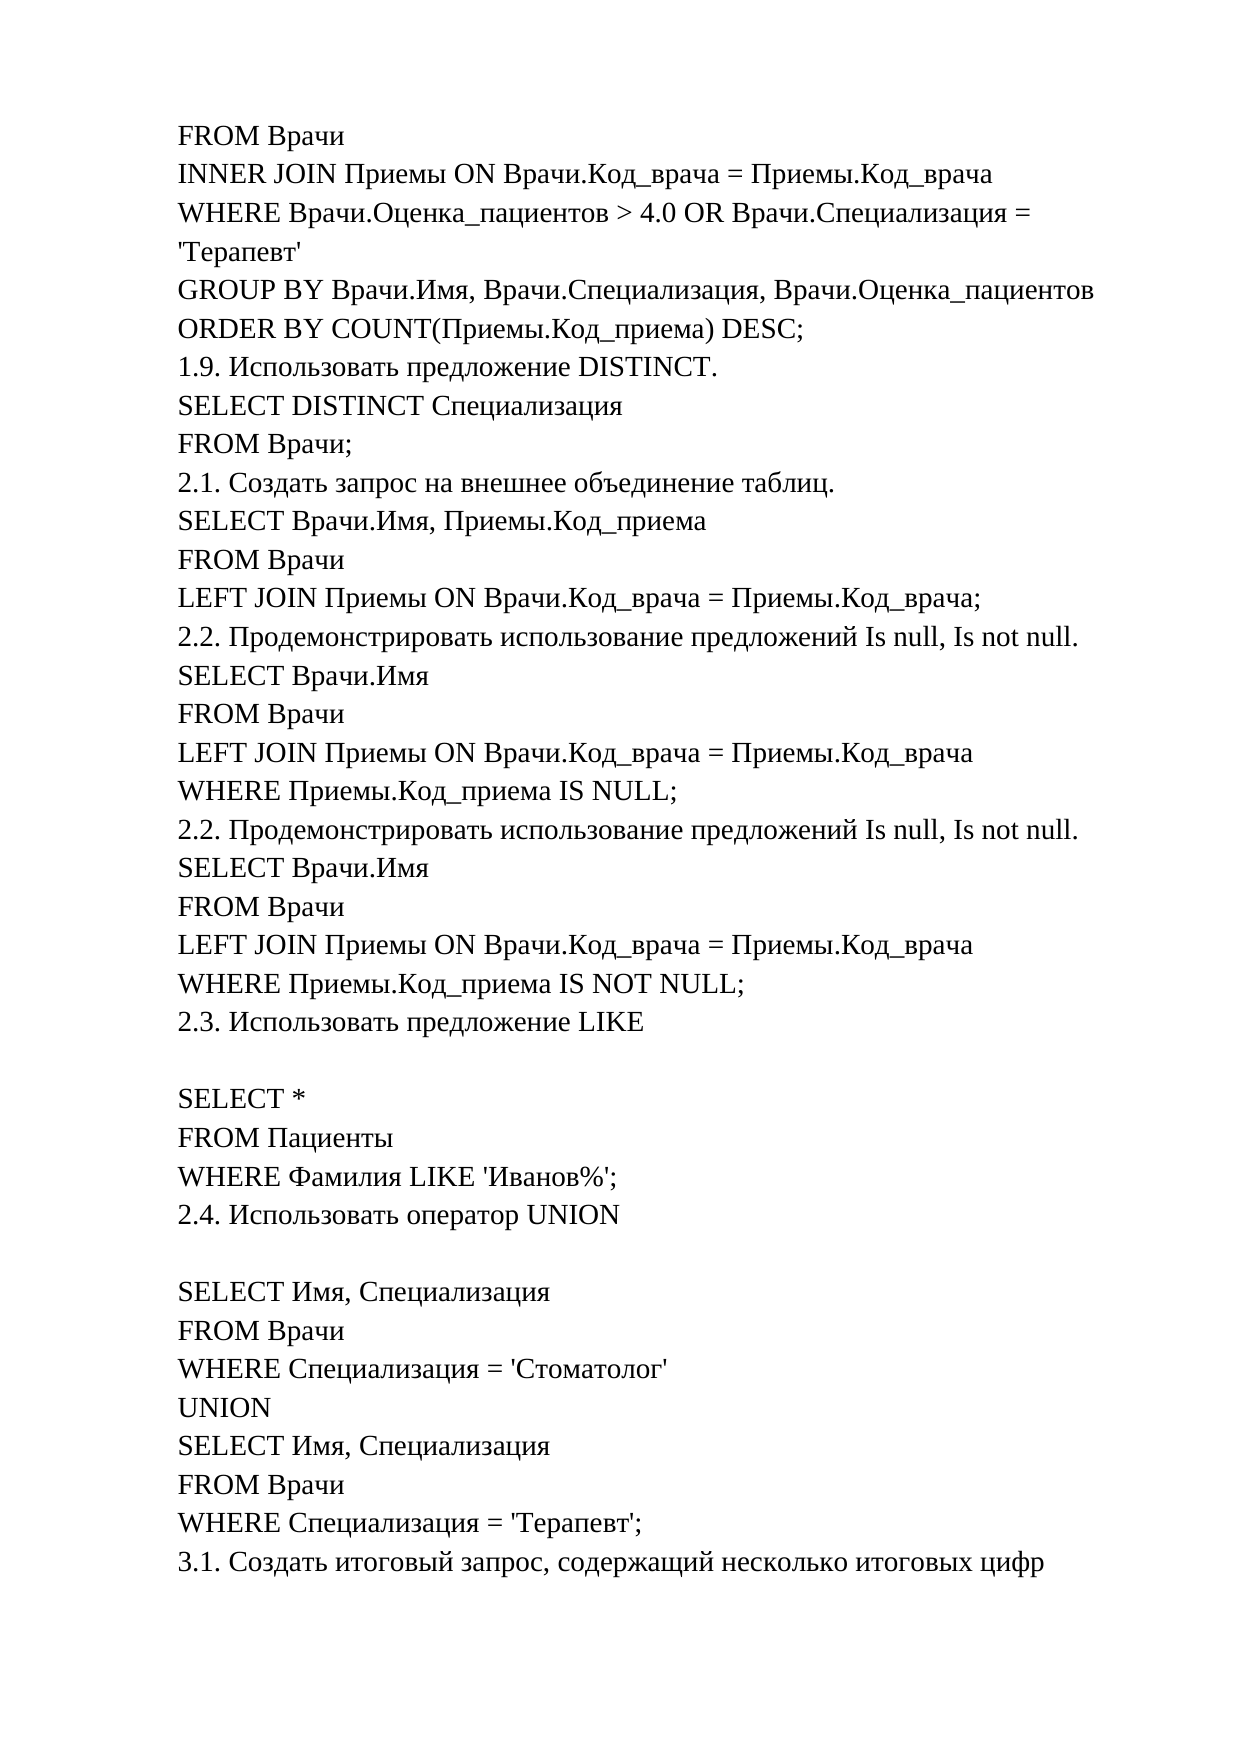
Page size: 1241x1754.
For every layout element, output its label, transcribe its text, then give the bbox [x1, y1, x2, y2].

text WHERE Фамилия LIKE 'Иванов%'; [177, 1159, 1152, 1192]
text 2.3. Использовать предложение LIKE [177, 1004, 1152, 1038]
text FROM Врачи [177, 542, 1152, 576]
text 2.1. Создать запрос на внешнее объединение таблиц. [177, 465, 1152, 498]
text 2.2. Продемонстрировать использование предложений Is null, Is not null. [177, 619, 1152, 653]
text FROM Врачи [177, 1313, 1152, 1346]
text FROM Врачи; [177, 426, 1152, 460]
text LEFT JOIN Приемы ON Врачи.Код_врача = Приемы.Код_врача [177, 927, 1152, 961]
text SELECT Врачи.Имя, Приемы.Код_приема [177, 503, 1152, 537]
text WHERE Приемы.Код_приема IS NOT NULL; [177, 966, 1152, 999]
text LEFT JOIN Приемы ON Врачи.Код_врача = Приемы.Код_врача; [177, 581, 1152, 614]
text FROM Врачи [177, 1467, 1152, 1501]
text 2.2. Продемонстрировать использование предложений Is null, Is not null. [177, 812, 1152, 845]
text WHERE Приемы.Код_приема IS NULL; [177, 773, 1152, 807]
text SELECT Имя, Специализация [177, 1428, 1152, 1462]
text 2.4. Использовать оператор UNION [177, 1197, 1152, 1231]
text WHERE Специализация = 'Стоматолог' [177, 1351, 1152, 1385]
text SELECT Имя, Специализация [177, 1274, 1152, 1308]
text INNER JOIN Приемы ON Врачи.Код_врача = Приемы.Код_врача [177, 157, 1152, 190]
text FROM Врачи [177, 696, 1152, 730]
text SELECT DISTINCT Специализация [177, 388, 1152, 421]
text WHERE Врачи.Оценка_пациентов > 4.0 OR Врачи.Специализация = 'Терапевт' [177, 195, 1152, 267]
text UNION [177, 1390, 1152, 1423]
text 1.9. Использовать предложение DISTINCT. [177, 349, 1152, 383]
text FROM Врачи [177, 889, 1152, 922]
text WHERE Специализация = 'Терапевт'; [177, 1506, 1152, 1539]
text FROM Пациенты [177, 1120, 1152, 1154]
text LEFT JOIN Приемы ON Врачи.Код_врача = Приемы.Код_врача [177, 735, 1152, 768]
text GROUP BY Врачи.Имя, Врачи.Специализация, Врачи.Оценка_пациентов [177, 272, 1152, 306]
text ORDER BY COUNT(Приемы.Код_приема) DESC; [177, 311, 1152, 344]
text FROM Врачи [177, 118, 1152, 152]
text SELECT Врачи.Имя [177, 658, 1152, 691]
text SELECT * [177, 1082, 1152, 1115]
text SELECT Врачи.Имя [177, 850, 1152, 884]
text 3.1. Создать итоговый запрос, содержащий несколько итоговых цифр [177, 1544, 1152, 1578]
